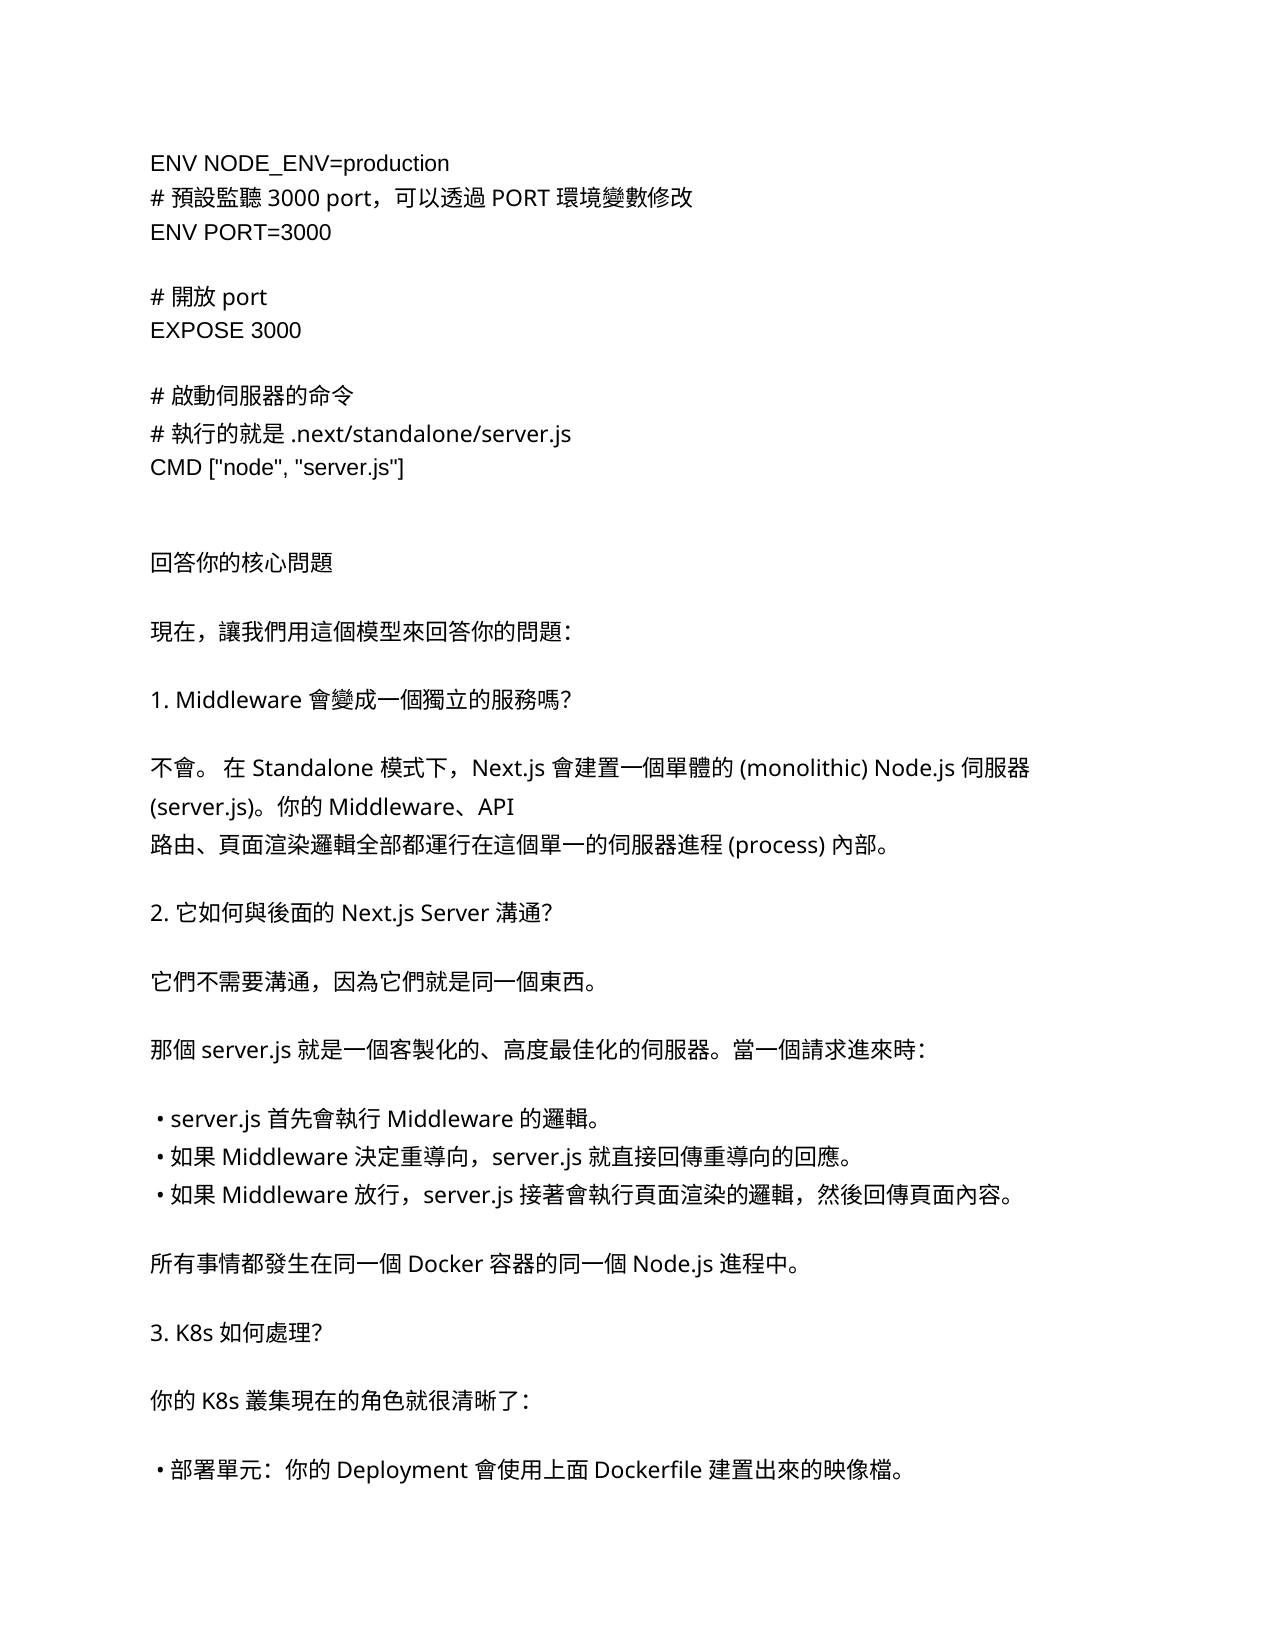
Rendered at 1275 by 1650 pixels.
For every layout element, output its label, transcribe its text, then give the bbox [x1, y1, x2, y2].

text • 部署單元：你的 Deployment 會使用上面 Dockerfile 建置出來的映像檔。 [150, 1452, 1125, 1485]
text 3. K8s 如何處理？ [150, 1314, 1125, 1348]
text 現在，讓我們用這個模型來回答你的問題： [150, 613, 1125, 647]
text 1. Middleware 會變成一個獨立的服務嗎？ [150, 682, 1125, 715]
text 路由、頁面渲染邏輯全部都運行在這個單一的伺服器進程 (process) 內部。 [150, 827, 1125, 860]
text • 如果 Middleware 決定重導向，server.js 就直接回傳重導向的回應。 [150, 1139, 1125, 1172]
text ENV PORT=3000 [150, 218, 1125, 245]
text • server.js 首先會執行 Middleware 的邏輯。 [150, 1101, 1125, 1134]
text 你的 K8s 叢集現在的角色就很清晰了： [150, 1383, 1125, 1416]
text # 啟動伺服器的命令 [150, 378, 1125, 411]
text CMD ["node", "server.js"] [150, 454, 1125, 481]
text 它們不需要溝通，因為它們就是同一個東西。 [150, 964, 1125, 997]
text 2. 它如何與後面的 Next.js Server 溝通？ [150, 895, 1125, 929]
text 不會。 在 Standalone 模式下，Next.js 會建置一個單體的 (monolithic) Node.js 伺服器 (server.js)。你的 Middleware、API [150, 750, 1125, 822]
text • 如果 Middleware 放行，server.js 接著會執行頁面渲染的邏輯，然後回傳頁面內容。 [150, 1177, 1125, 1211]
text 回答你的核心問題 [150, 545, 1125, 578]
text # 執行的就是 .next/standalone/server.js [150, 416, 1125, 449]
text 所有事情都發生在同一個 Docker 容器的同一個 Node.js 進程中。 [150, 1246, 1125, 1279]
text 那個 server.js 就是一個客製化的、高度最佳化的伺服器。當一個請求進來時： [150, 1032, 1125, 1066]
text # 預設監聽 3000 port，可以透過 PORT 環境變數修改 [150, 180, 1125, 213]
text EXPOSE 3000 [150, 317, 1125, 344]
text # 開放 port [150, 279, 1125, 312]
text ENV NODE_ENV=production [150, 150, 1125, 176]
